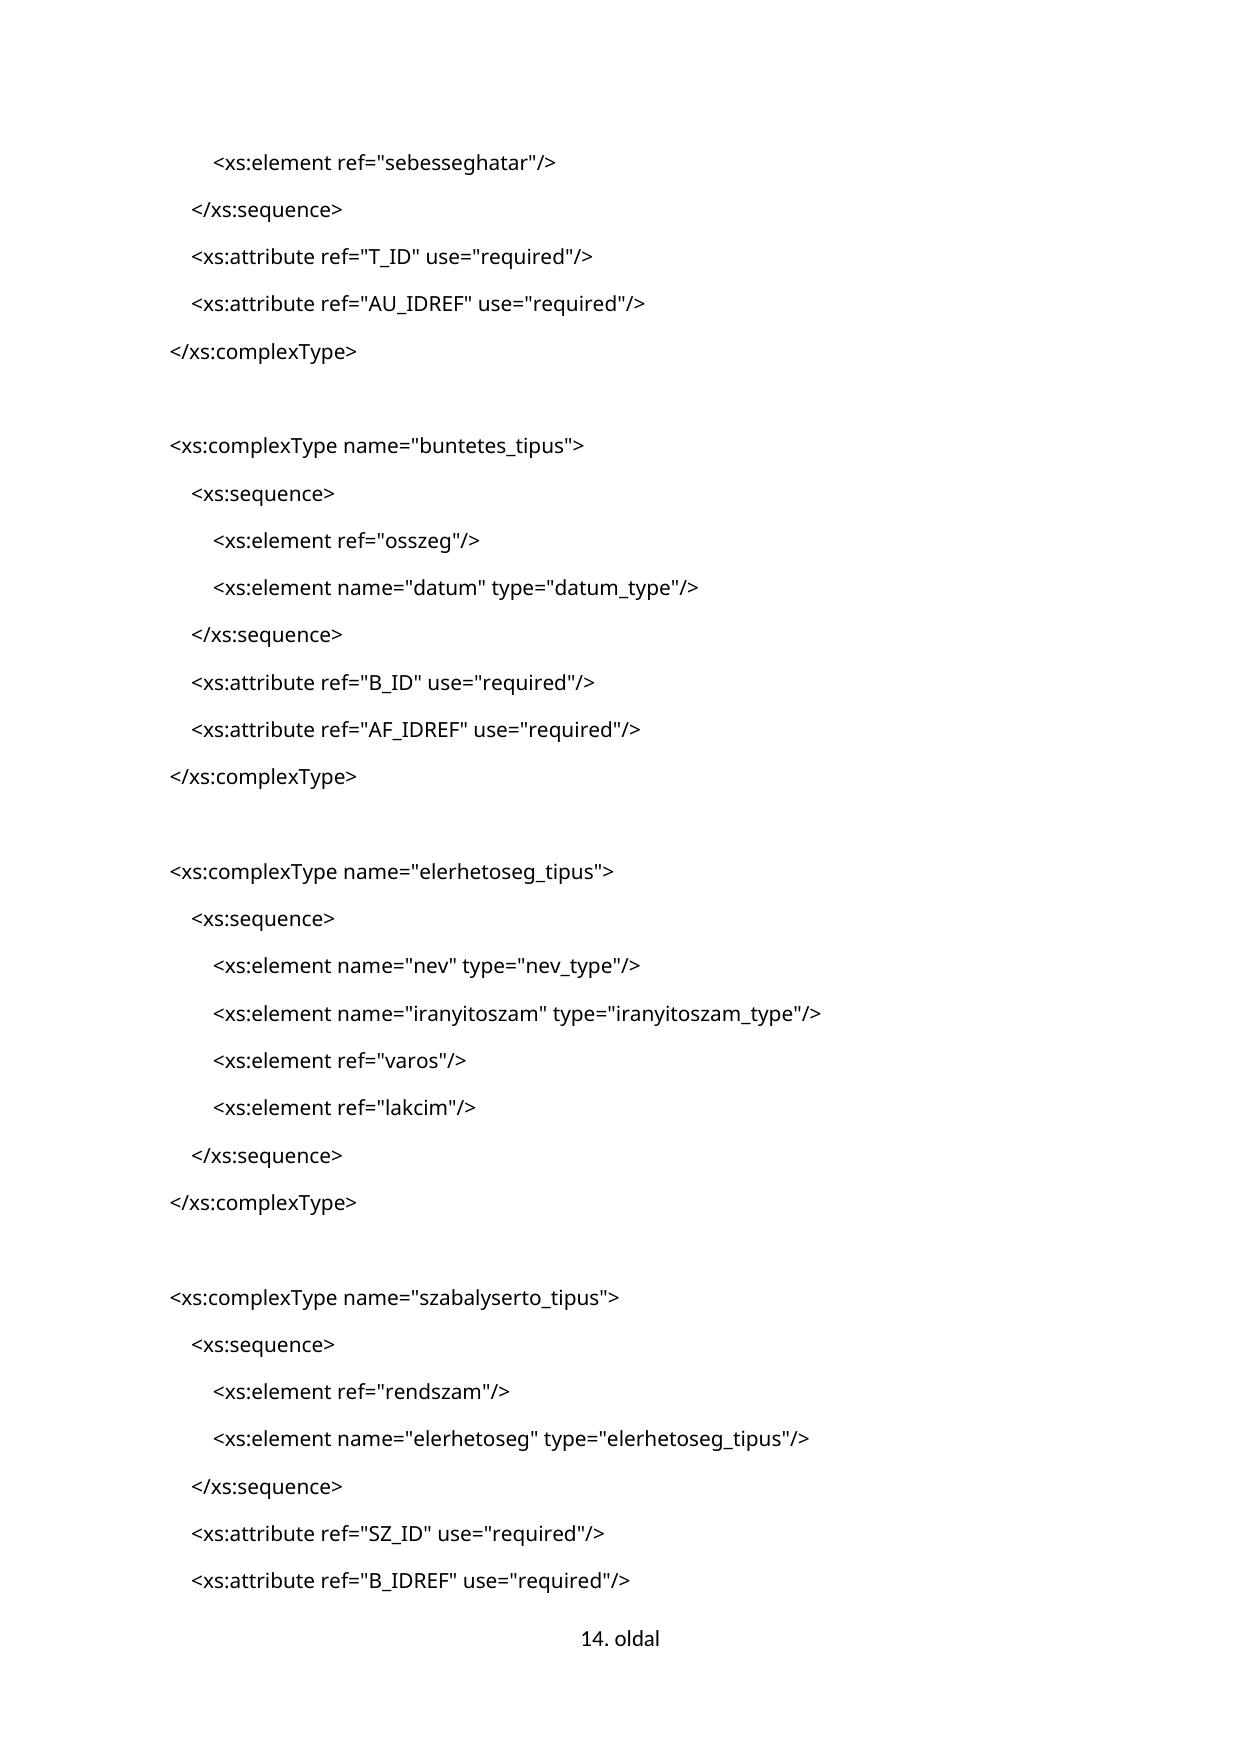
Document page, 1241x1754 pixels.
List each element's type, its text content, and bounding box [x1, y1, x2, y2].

text <xs:element name="datum" type="datum_type"/> [148, 573, 1093, 602]
text <xs:element name="iranyitoszam" type="iranyitoszam_type"/> [148, 999, 1093, 1027]
text <xs:sequence> [148, 1330, 1093, 1358]
text </xs:sequence> [148, 1141, 1093, 1169]
text <xs:attribute ref="SZ_ID" use="required"/> [148, 1519, 1093, 1547]
text <xs:element ref="rendszam"/> [148, 1377, 1093, 1406]
text <xs:element ref="osszeg"/> [148, 526, 1093, 554]
text </xs:sequence> [148, 195, 1093, 223]
text <xs:element ref="varos"/> [148, 1046, 1093, 1074]
text <xs:element name="nev" type="nev_type"/> [148, 952, 1093, 980]
text <xs:element name="elerhetoseg" type="elerhetoseg_tipus"/> [148, 1424, 1093, 1453]
text <xs:attribute ref="AU_IDREF" use="required"/> [148, 289, 1093, 318]
text <xs:attribute ref="AF_IDREF" use="required"/> [148, 715, 1093, 743]
text </xs:complexType> [148, 1188, 1093, 1216]
text </xs:complexType> [148, 337, 1093, 365]
text <xs:complexType name="elerhetoseg_tipus"> [148, 857, 1093, 885]
text <xs:element ref="sebesseghatar"/> [148, 148, 1093, 176]
text <xs:element ref="lakcim"/> [148, 1093, 1093, 1122]
text </xs:complexType> [148, 762, 1093, 791]
text <xs:attribute ref="B_ID" use="required"/> [148, 668, 1093, 696]
text <xs:complexType name="buntetes_tipus"> [148, 431, 1093, 460]
text <xs:sequence> [148, 479, 1093, 507]
text </xs:sequence> [148, 621, 1093, 649]
text </xs:sequence> [148, 1472, 1093, 1500]
text <xs:sequence> [148, 904, 1093, 933]
text <xs:complexType name="szabalyserto_tipus"> [148, 1283, 1093, 1311]
text <xs:attribute ref="B_IDREF" use="required"/> [148, 1566, 1093, 1595]
text <xs:attribute ref="T_ID" use="required"/> [148, 242, 1093, 271]
